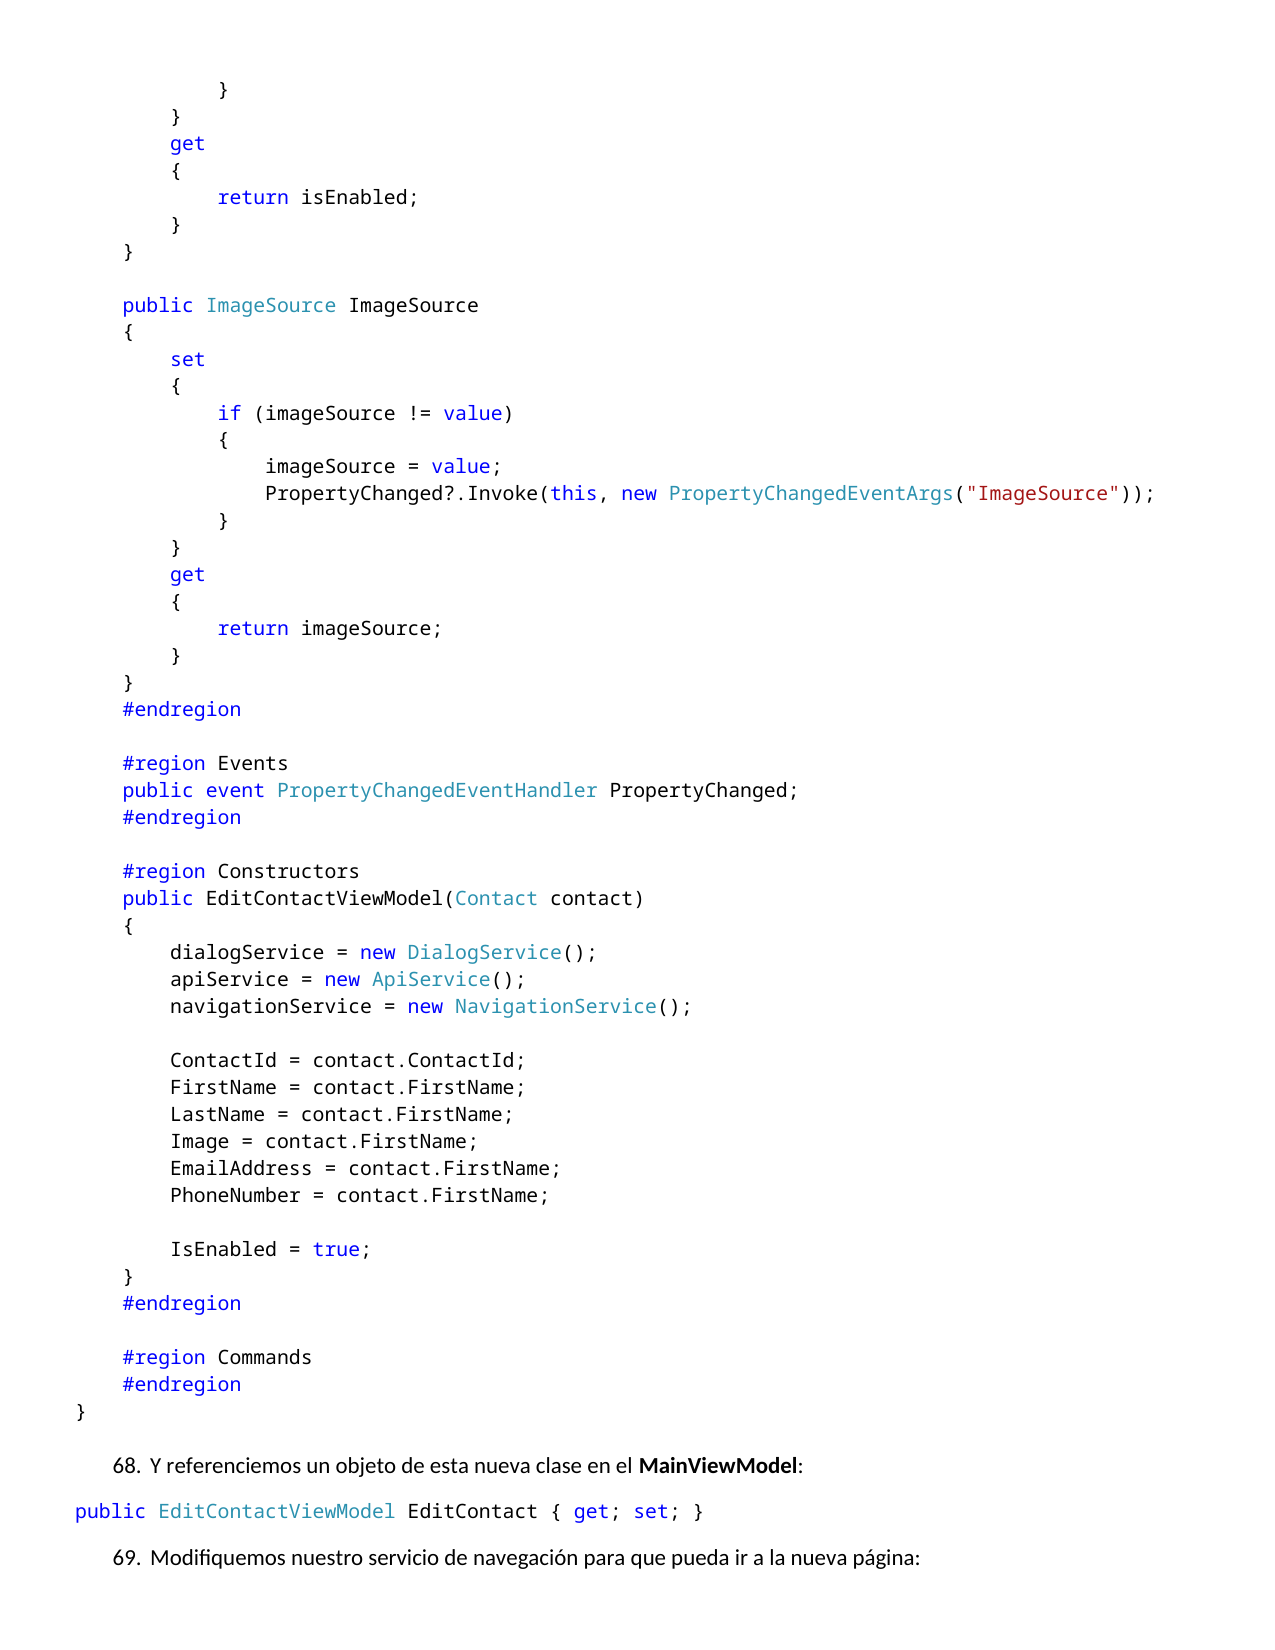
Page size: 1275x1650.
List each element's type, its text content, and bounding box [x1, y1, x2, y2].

text apiService = new ApiService(); [75, 965, 1200, 992]
text #region Commands [75, 1343, 1200, 1370]
list Modifiquemos nuestro servicio de navegación para que pueda ir a la nueva página: [112, 1543, 1200, 1572]
text } [75, 668, 1200, 696]
text #endregion [75, 803, 1200, 830]
text public EditContactViewModel(Contact contact) [75, 884, 1200, 911]
text imageSource = value; [75, 453, 1200, 480]
text } [75, 534, 1200, 561]
text { [75, 426, 1200, 453]
text #endregion [75, 1370, 1200, 1397]
text { [75, 588, 1200, 614]
text PropertyChanged?.Invoke(this, new PropertyChangedEventArgs("ImageSource")); [75, 480, 1200, 507]
text PhoneNumber = contact.FirstName; [75, 1181, 1200, 1208]
text { [75, 911, 1200, 938]
text get [75, 129, 1200, 156]
text } [75, 102, 1200, 129]
text public ImageSource ImageSource [75, 291, 1200, 318]
text #endregion [75, 1289, 1200, 1316]
text EmailAddress = contact.FirstName; [75, 1154, 1200, 1181]
text } [75, 1397, 1200, 1424]
text #region Constructors [75, 857, 1200, 884]
text dialogService = new DialogService(); [75, 938, 1200, 965]
text FirstName = contact.FirstName; [75, 1073, 1200, 1100]
text if (imageSource != value) [75, 399, 1200, 426]
text Image = contact.FirstName; [75, 1127, 1200, 1154]
text set [75, 345, 1200, 372]
text public EditContactViewModel EditContact { get; set; } [75, 1498, 1200, 1525]
text } [75, 507, 1200, 534]
text #region Events [75, 749, 1200, 776]
text navigationService = new NavigationService(); [75, 992, 1200, 1019]
text get [75, 561, 1200, 588]
text } [75, 75, 1200, 102]
text { [75, 156, 1200, 183]
text } [75, 1262, 1200, 1289]
text { [75, 318, 1200, 345]
text } [75, 642, 1200, 668]
list Y referenciemos un objeto de esta nueva clase en el MainViewModel: [112, 1451, 1200, 1479]
text ContactId = contact.ContactId; [75, 1046, 1200, 1073]
text { [75, 372, 1200, 399]
text public event PropertyChangedEventHandler PropertyChanged; [75, 776, 1200, 803]
text } [75, 210, 1200, 237]
text return imageSource; [75, 614, 1200, 642]
text #endregion [75, 696, 1200, 722]
text return isEnabled; [75, 183, 1200, 210]
text LastName = contact.FirstName; [75, 1100, 1200, 1127]
text IsEnabled = true; [75, 1235, 1200, 1262]
text } [75, 237, 1200, 264]
